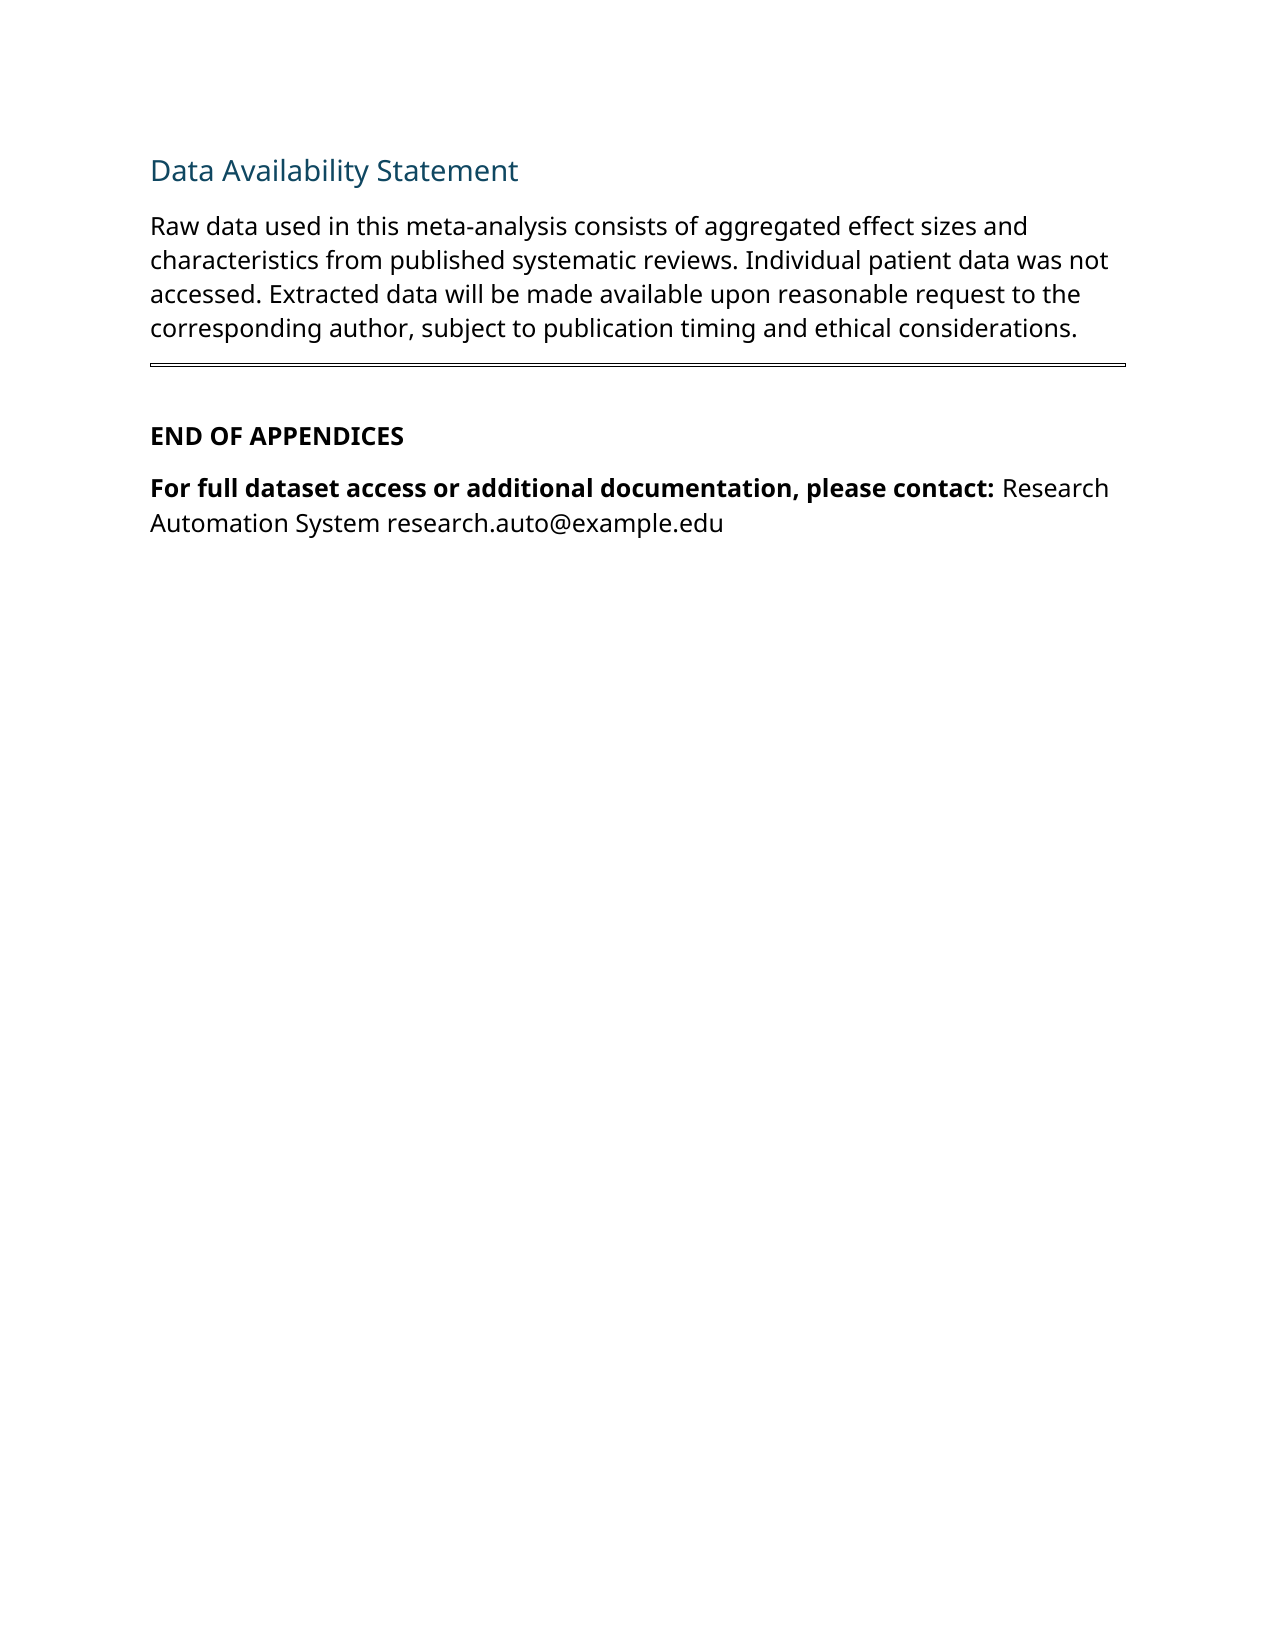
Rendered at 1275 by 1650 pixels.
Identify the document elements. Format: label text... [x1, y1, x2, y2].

text END OF APPENDICES [150, 418, 1125, 452]
subtitle Data Availability Statement [150, 150, 1125, 190]
text Raw data used in this meta-analysis consists of aggregated effect sizes and characteristics from published systematic reviews. Individual patient data was not accessed. Extracted data will be made available upon reasonable request to the corresponding author, subject to publication timing and ethical considerations. [150, 208, 1125, 345]
text For full dataset access or additional documentation, please contact: Research Automation System research.auto@example.edu [150, 471, 1125, 539]
